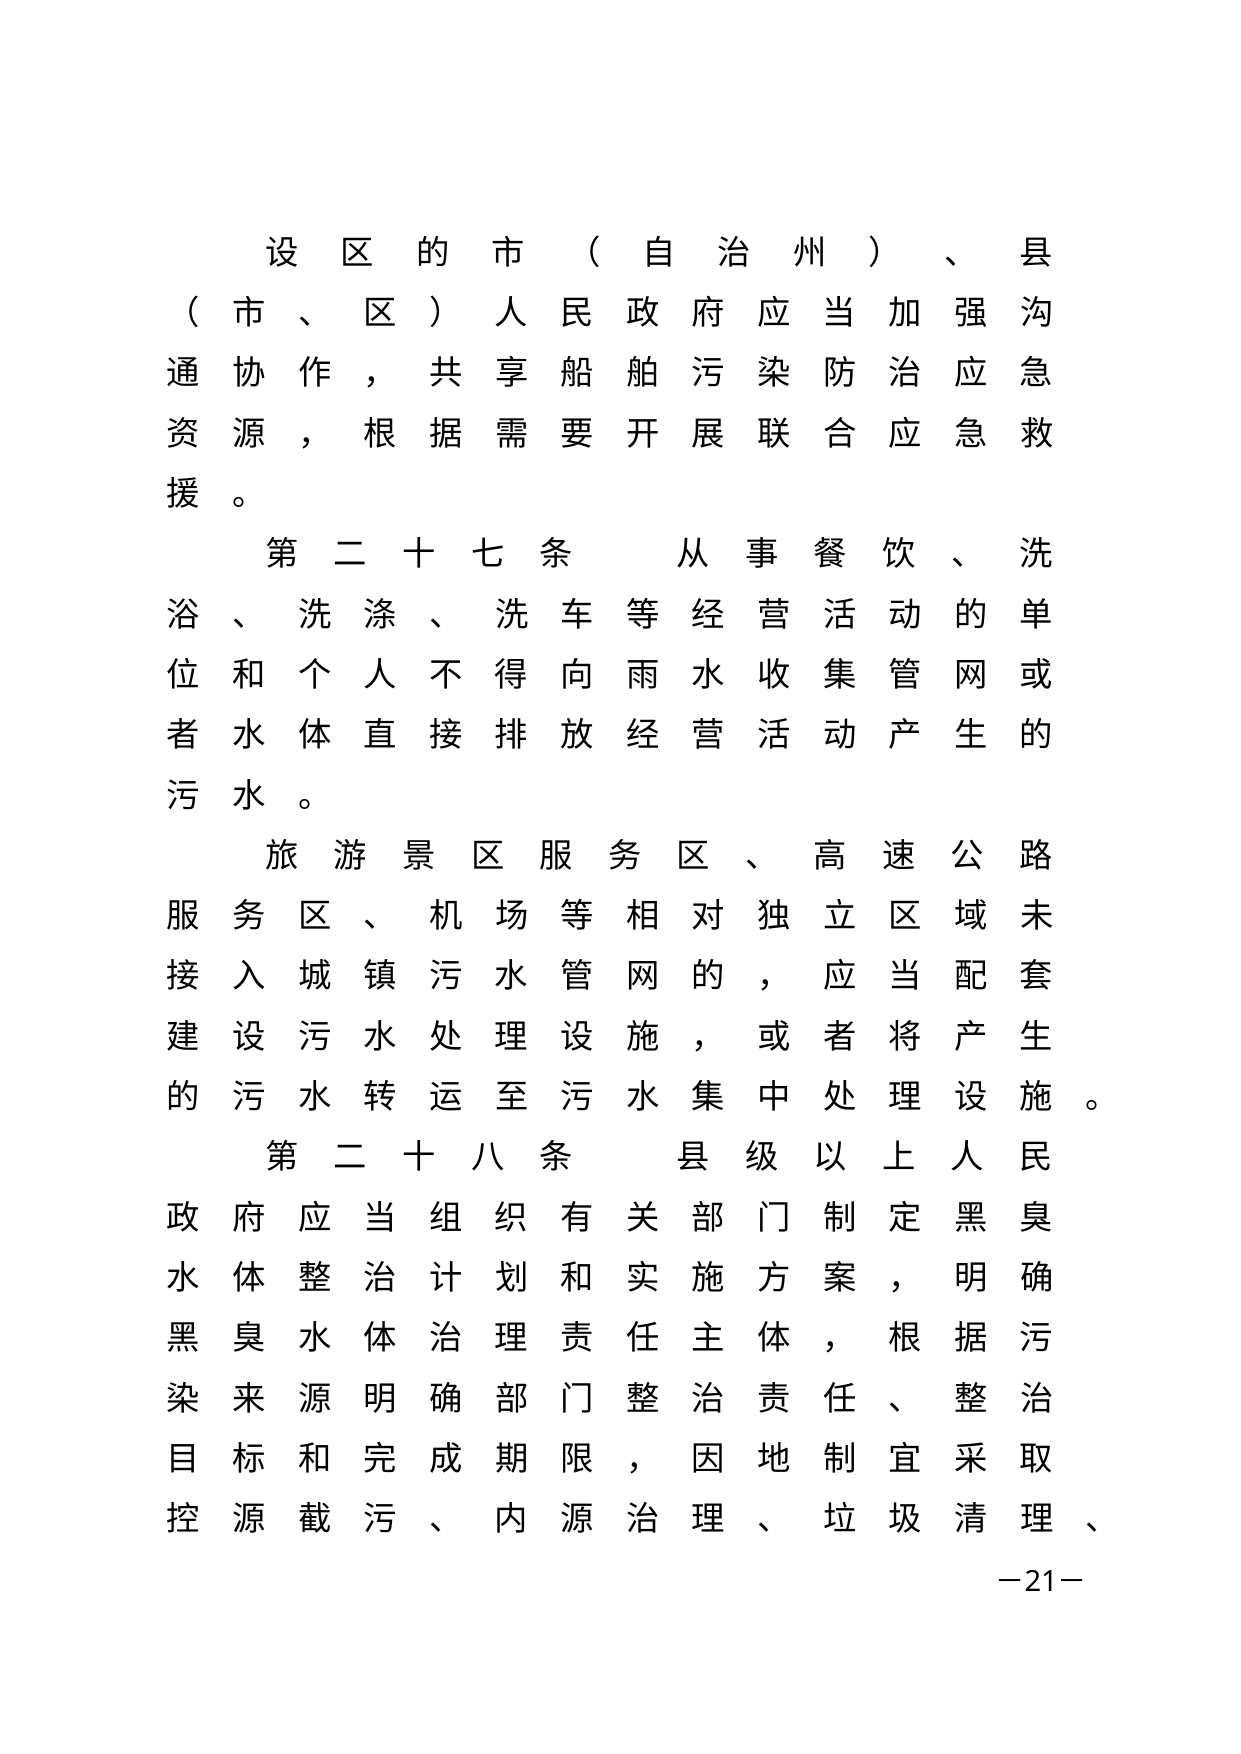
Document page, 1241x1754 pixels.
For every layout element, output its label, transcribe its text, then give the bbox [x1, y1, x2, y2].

text 第二十七条 从事餐饮、洗浴、洗涤、洗车等经营活动的单位和个人不得向雨水收集管网或者水体直接排放经营活动产生的污水。 [167, 521, 1085, 823]
text 设区的市（自治州）、县（市、区）人民政府应当加强沟通协作，共享船舶污染防治应急资源，根据需要开展联合应急救援。 [167, 219, 1085, 521]
text 旅游景区服务区、高速公路服务区、机场等相对独立区域未接入城镇污水管网的，应当配套建设污水处理设施，或者将产生的污水转运至污水集中处理设施。 [167, 823, 1085, 1124]
text 第二十八条 县级以上人民政府应当组织有关部门制定黑臭水体整治计划和实施方案，明确黑臭水体治理责任主体，根据污染来源明确部门整治责任、整治目标和完成期限，因地制宜采取控源截污、内源治理、垃圾清理、清淤疏浚、生态修复等措施，并建立黑臭水体治理长效工作机制。黑臭水体治理情况应当定期向社会公布。 [167, 1124, 1085, 1546]
